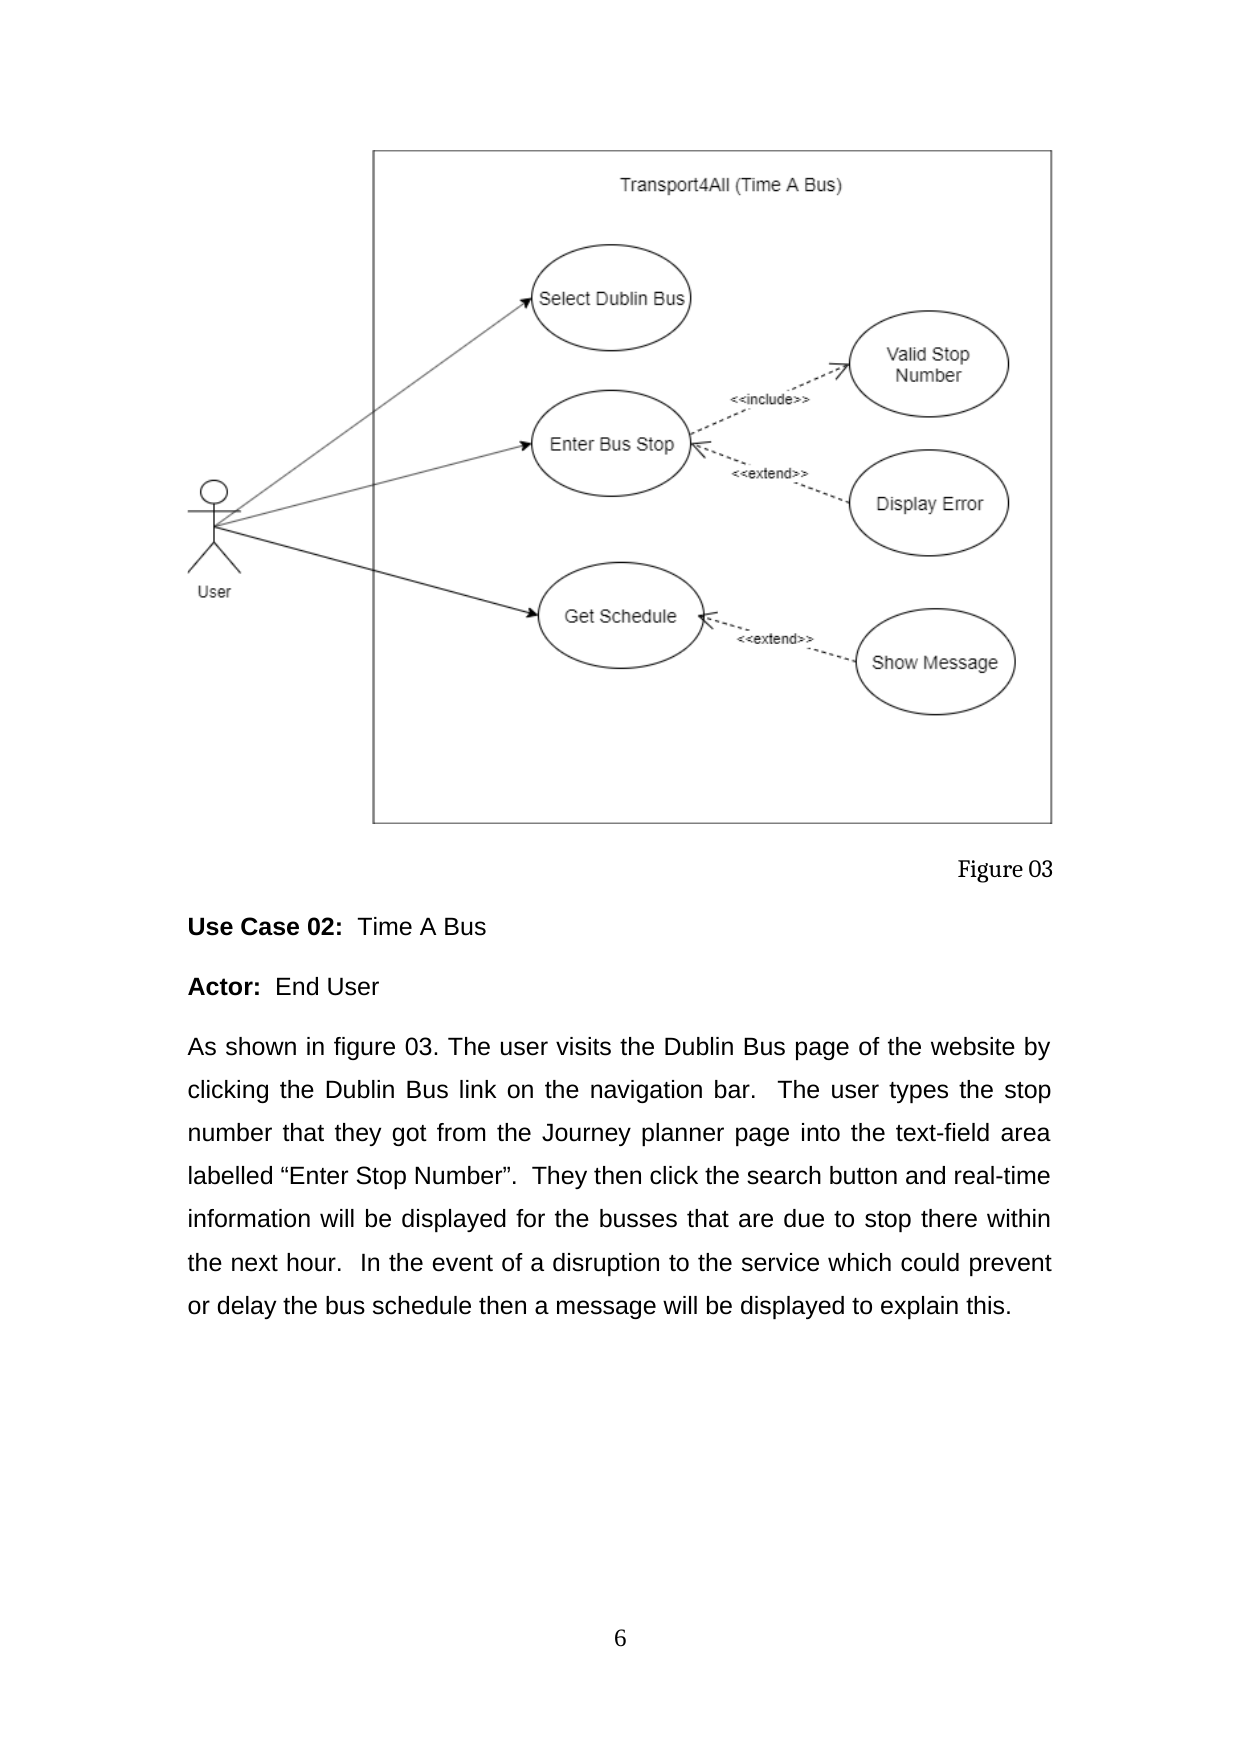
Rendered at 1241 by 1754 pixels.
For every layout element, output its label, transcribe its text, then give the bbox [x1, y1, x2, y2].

picture [187, 150, 1053, 824]
text Actor: End User [187, 972, 1053, 1001]
text As shown in figure 03. The user visits the Dublin Bus page of the website by clicking the Dublin Bus link on the navigation bar. The user types the stop number that they got from the Journey planner page into the text-field area labelled “Enter Stop Number”. They then click the search button and real-time information will be displayed for the busses that are due to stop there within the next hour. In the event of a disruption to the service which could prevent or delay the bus schedule then a message will be displayed to explain this. [187, 1032, 1053, 1319]
text Use Case 02: Time A Bus [187, 912, 1053, 941]
text Figure 03 [187, 855, 1053, 883]
